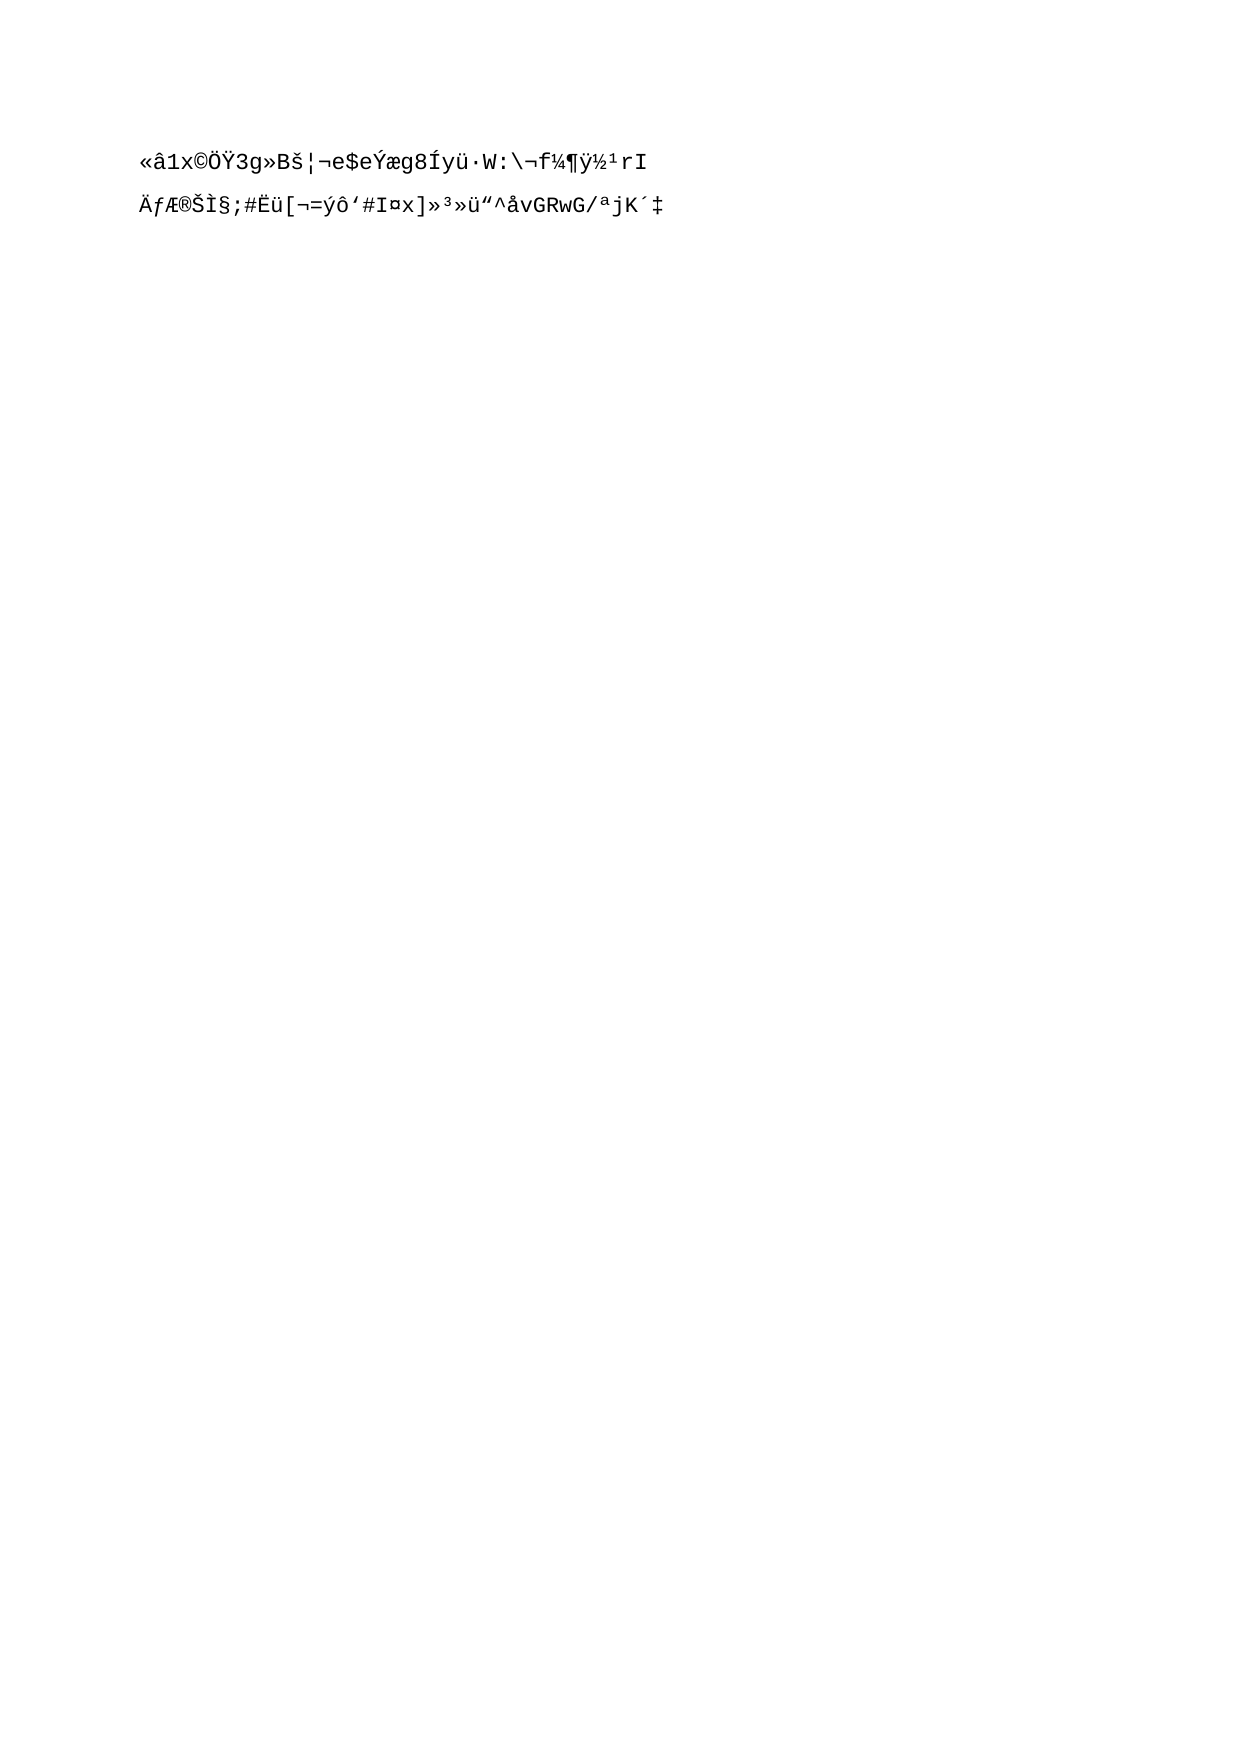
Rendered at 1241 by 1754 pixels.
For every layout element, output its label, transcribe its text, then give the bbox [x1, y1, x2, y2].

text ÄƒÆ®ŠÌ§;#Ëü[¬=ýô‘#I¤x]»³»ü“^åvGRwG/ªjK´‡©ôø¯F±Æäy‰n¦¼aq!mÊ(Nqß­uÒ]ËY-AŒ0ÆÞ:õ­*h€õÏiÂÞÞÀÞsŽ¼W+f‰Xïô¥b‘,Ì|¸ø<çÖ²f©Øë|1qžcB@ Æ{Šâ®uQÔôÿ„²øKí”dƒ¼OûjðÅAˆøí•ôg˜qž(šïgY‚:{WÏãˆÑÛE;\ó­^4‰,«‚RGµxU™êÒz$b^¼›rë×"¹4:ÑÊø¶Ây Šé [139, 194, 1101, 219]
